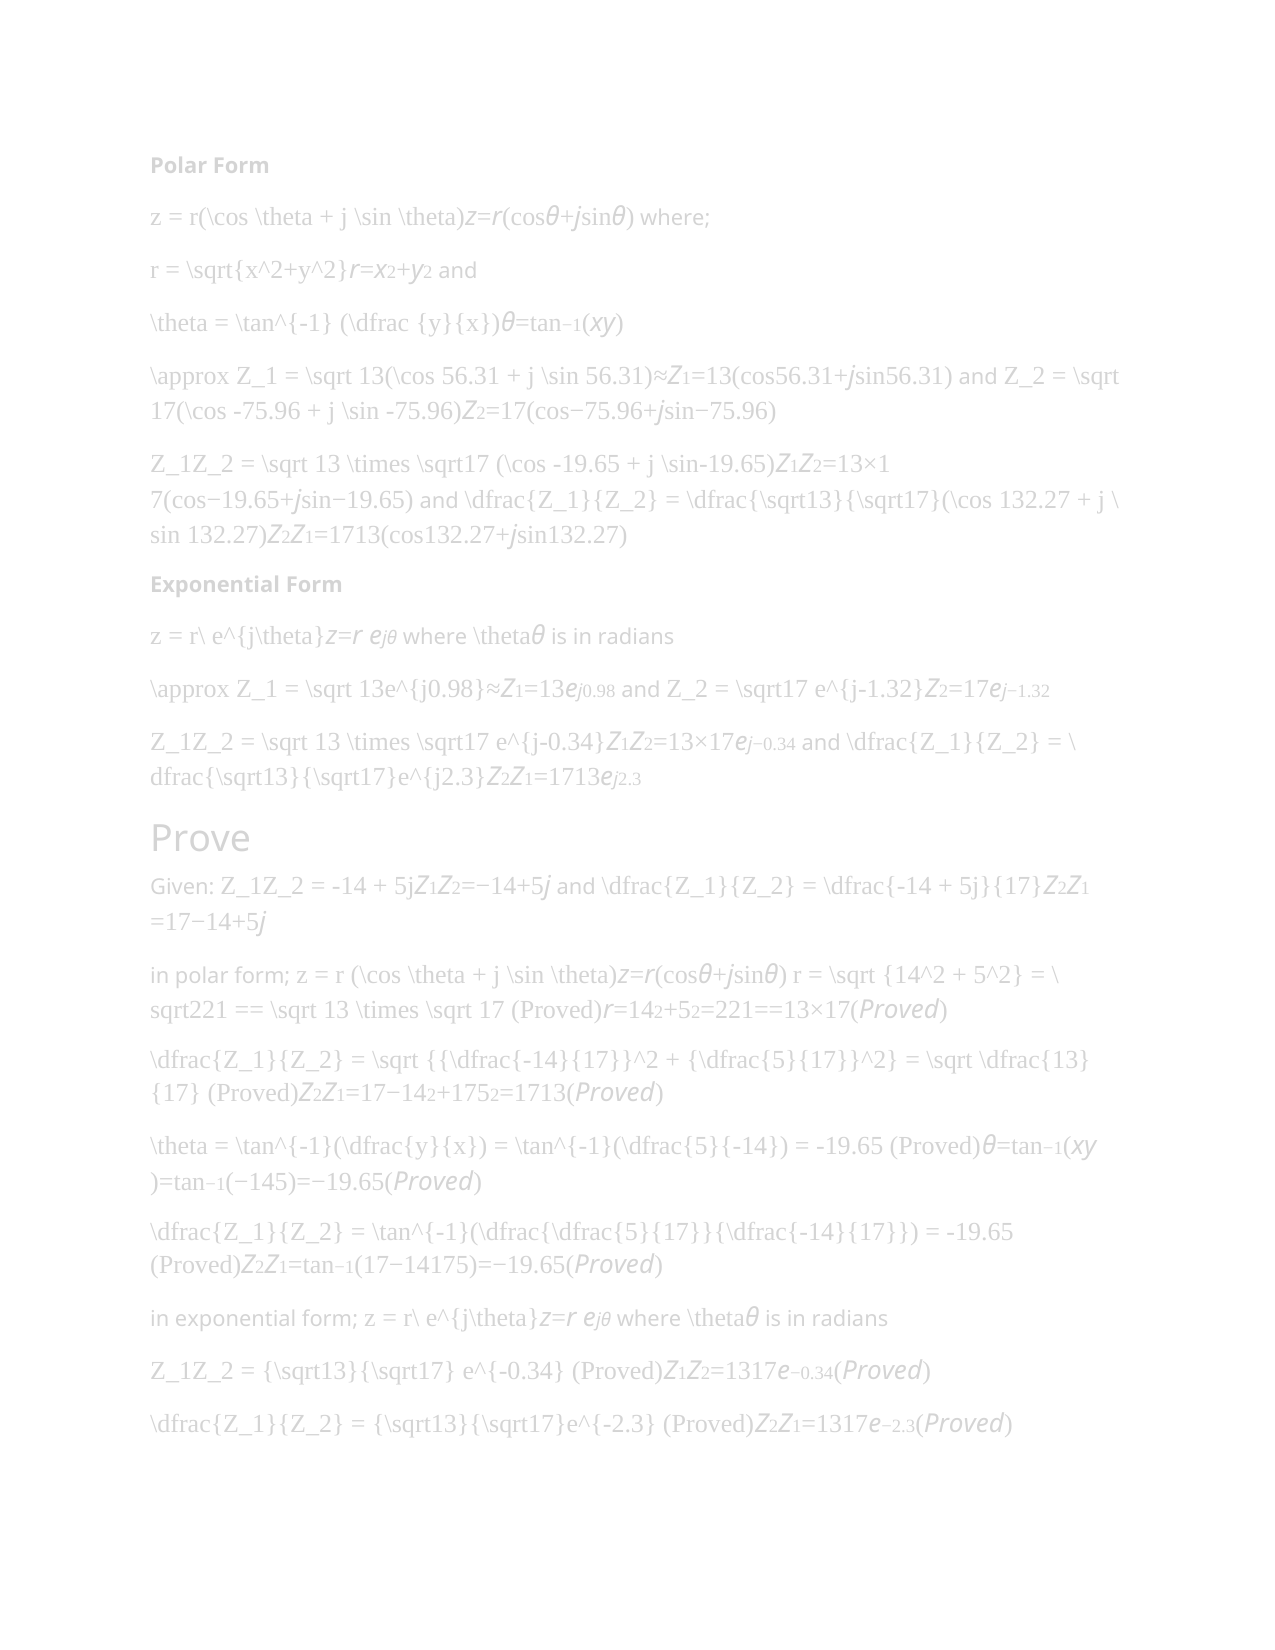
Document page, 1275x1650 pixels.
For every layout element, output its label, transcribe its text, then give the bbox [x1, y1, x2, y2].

text Z_1Z_2 = \sqrt 13 \times \sqrt17 e^{j-0.34}Z1​Z2​=1​3×1​7ej−0.34 and \dfrac{Z_1}{Z_2} = \dfrac{\sqrt13}{\sqrt17}e^{j2.3}Z2​Z1​​=1​71​3​ej2.3 [150, 722, 1125, 793]
text Exponential Form [150, 569, 1125, 599]
text \dfrac{Z_1}{Z_2} = \sqrt {{\dfrac{-14}{17}}^2 + {\dfrac{5}{17}}^2} = \sqrt \dfrac{13}{17} (Proved)Z2​Z1​​=17−14​2+175​2​=1713​​(Proved) [150, 1044, 1125, 1109]
text in polar form; z = r (\cos \theta + j \sin \theta)z=r(cosθ+jsinθ) r = \sqrt {14^2 + 5^2} = \sqrt221 == \sqrt 13 \times \sqrt 17 (Proved)r=142+52​=2​21==1​3×1​7(Proved) [150, 955, 1125, 1026]
text z = r\ e^{j\theta}z=r ejθ where \thetaθ is in radians [150, 616, 1125, 652]
text \approx Z_1 = \sqrt 13(\cos 56.31 + j \sin 56.31)≈Z1​=1​3(cos56.31+jsin56.31) and Z_2 = \sqrt 17(\cos -75.96 + j \sin -75.96)Z2​=1​7(cos−75.96+jsin−75.96) [150, 356, 1125, 427]
text \approx Z_1 = \sqrt 13e^{j0.98}≈Z1​=1​3ej0.98 and Z_2 = \sqrt17 e^{j-1.32}Z2​=1​7ej−1.32 [150, 669, 1125, 705]
text Z_1Z_2 = {\sqrt13}{\sqrt17} e^{-0.34} (Proved)Z1​Z2​=1​31​7e−0.34(Proved) [150, 1352, 1125, 1387]
text Prove [150, 811, 1125, 862]
text \theta = \tan^{-1}(\dfrac{y}{x}) = \tan^{-1}(\dfrac{5}{-14}) = -19.65 (Proved)θ=tan−1(xy​)=tan−1(−145​)=−19.65(Proved) [150, 1127, 1125, 1198]
text r = \sqrt{x^2+y^2}r=x2+y2​ and [150, 250, 1125, 286]
text Polar Form [150, 150, 1125, 180]
text Z_1Z_2 = \sqrt 13 \times \sqrt17 (\cos -19.65 + j \sin-19.65)Z1​Z2​=1​3×1​7(cos−19.65+jsin−19.65) and \dfrac{Z_1}{Z_2} = \dfrac{\sqrt13}{\sqrt17}(\cos 132.27 + j \sin 132.27)Z2​Z1​​=1​71​3​(cos132.27+jsin132.27) [150, 445, 1125, 551]
text \dfrac{Z_1}{Z_2} = \tan^{-1}(\dfrac{\dfrac{5}{17}}{\dfrac{-14}{17}}) = -19.65 (Proved)Z2​Z1​​=tan−1(17−14​175​​)=−19.65(Proved) [150, 1216, 1125, 1281]
text Given: Z_1Z_2 = -14 + 5jZ1​Z2​=−14+5j and \dfrac{Z_1}{Z_2} = \dfrac{-14 + 5j}{17}Z2​Z1​​=17−14+5j​ [150, 867, 1125, 938]
text \theta = \tan^{-1} (\dfrac {y}{x})θ=tan−1(xy​) [150, 303, 1125, 339]
text z = r(\cos \theta + j \sin \theta)z=r(cosθ+jsinθ) where; [150, 197, 1125, 233]
text in exponential form; z = r\ e^{j\theta}z=r ejθ where \thetaθ is in radians [150, 1298, 1125, 1334]
text \dfrac{Z_1}{Z_2} = {\sqrt13}{\sqrt17}e^{-2.3} (Proved)Z2​Z1​​=1​31​7e−2.3(Proved) [150, 1404, 1125, 1440]
